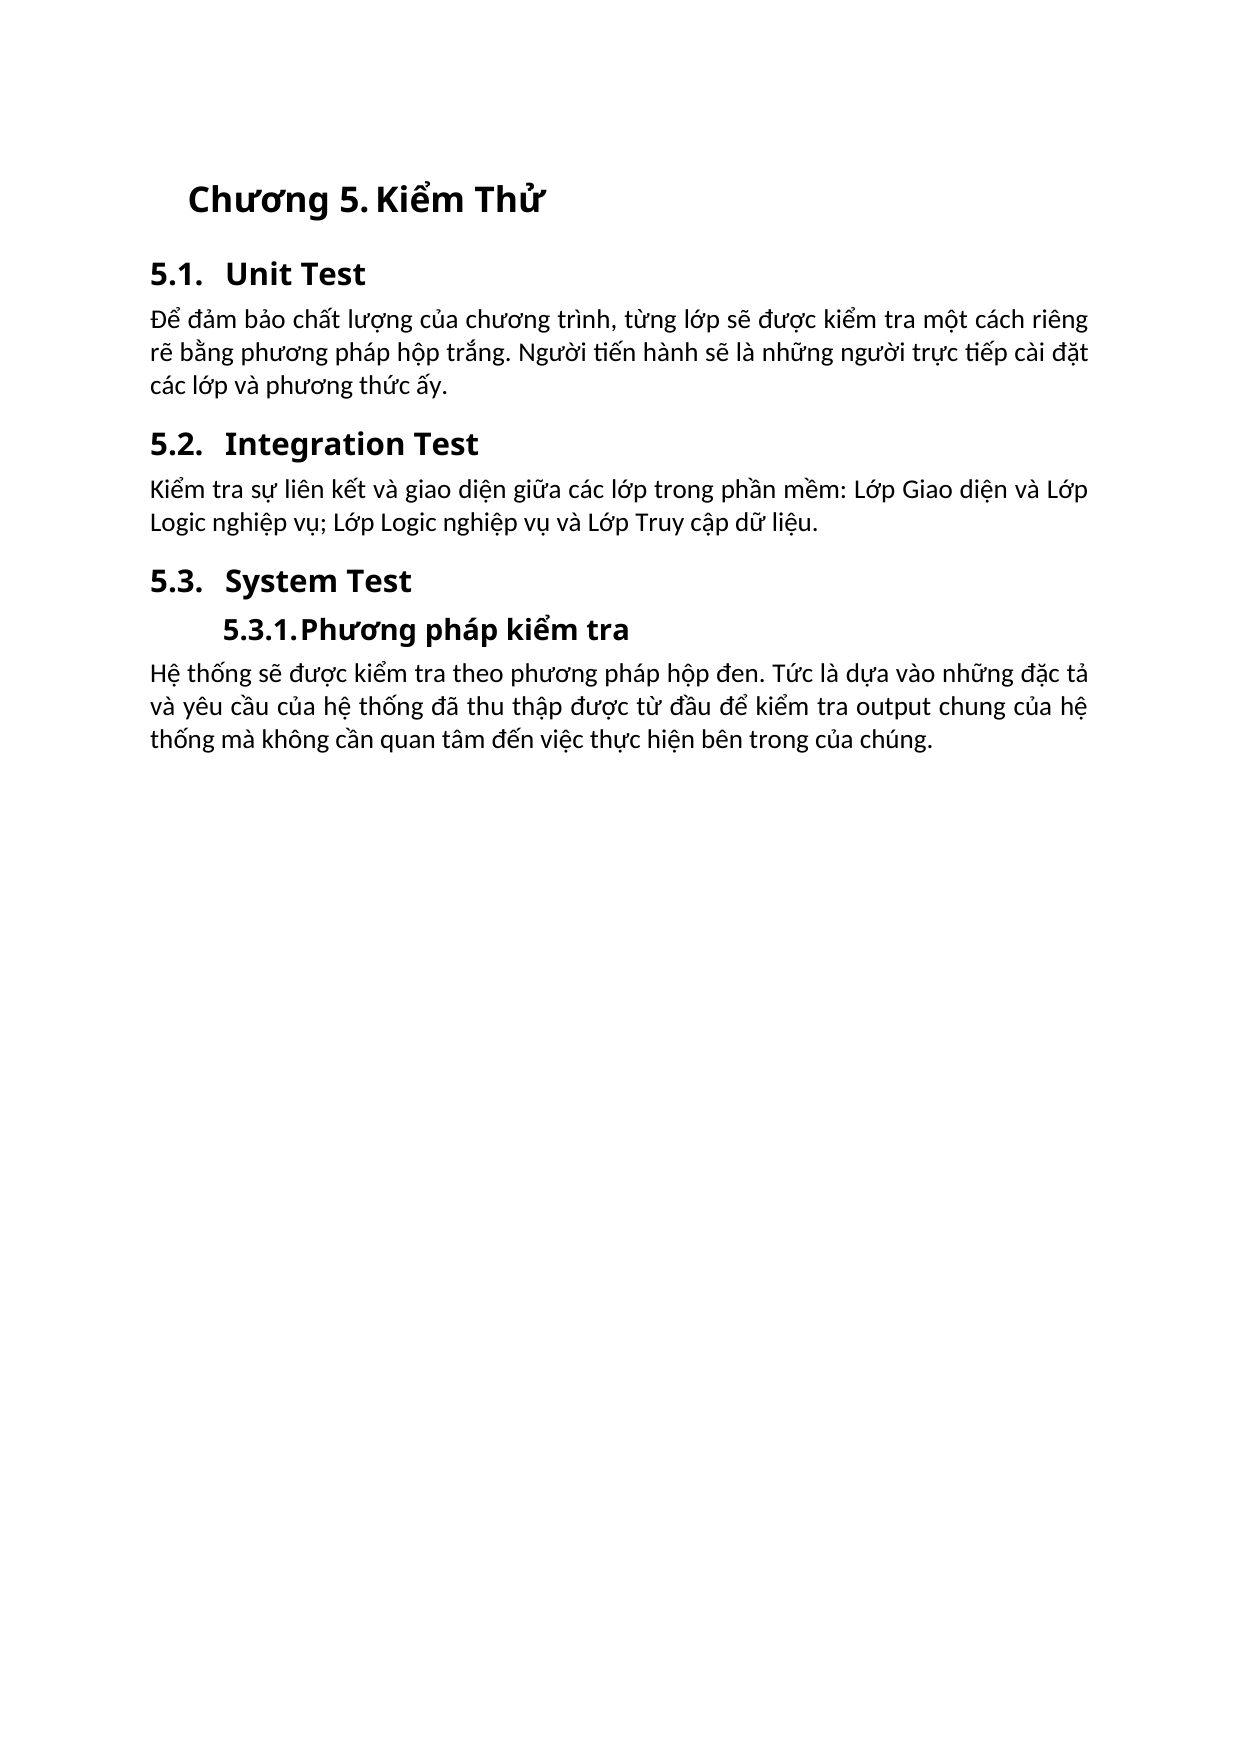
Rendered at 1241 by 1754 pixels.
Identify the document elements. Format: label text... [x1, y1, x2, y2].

text Hệ thống sẽ được kiểm tra theo phương pháp hộp đen. Tức là dựa vào những đặc tả và yêu cầu của hệ thống đã thu thập được từ đầu để kiểm tra output chung của hệ thống mà không cần quan tâm đến việc thực hiện bên trong của chúng. [150, 656, 1090, 755]
text Để đảm bảo chất lượng của chương trình, từng lớp sẽ được kiểm tra một cách riêng rẽ bằng phương pháp hộp trắng. Người tiến hành sẽ là những người trực tiếp cài đặt các lớp và phương thức ấy. [150, 302, 1090, 401]
text Kiểm tra sự liên kết và giao diện giữa các lớp trong phần mềm: Lớp Giao diện và Lớp Logic nghiệp vụ; Lớp Logic nghiệp vụ và Lớp Truy cập dữ liệu. [150, 472, 1090, 538]
subtitle Phương pháp kiểm tra [223, 609, 1090, 649]
subtitle Kiểm Thử [187, 175, 1090, 223]
subtitle System Test [150, 559, 1090, 602]
subtitle Unit Test [150, 252, 1090, 295]
subtitle Integration Test [150, 422, 1090, 465]
